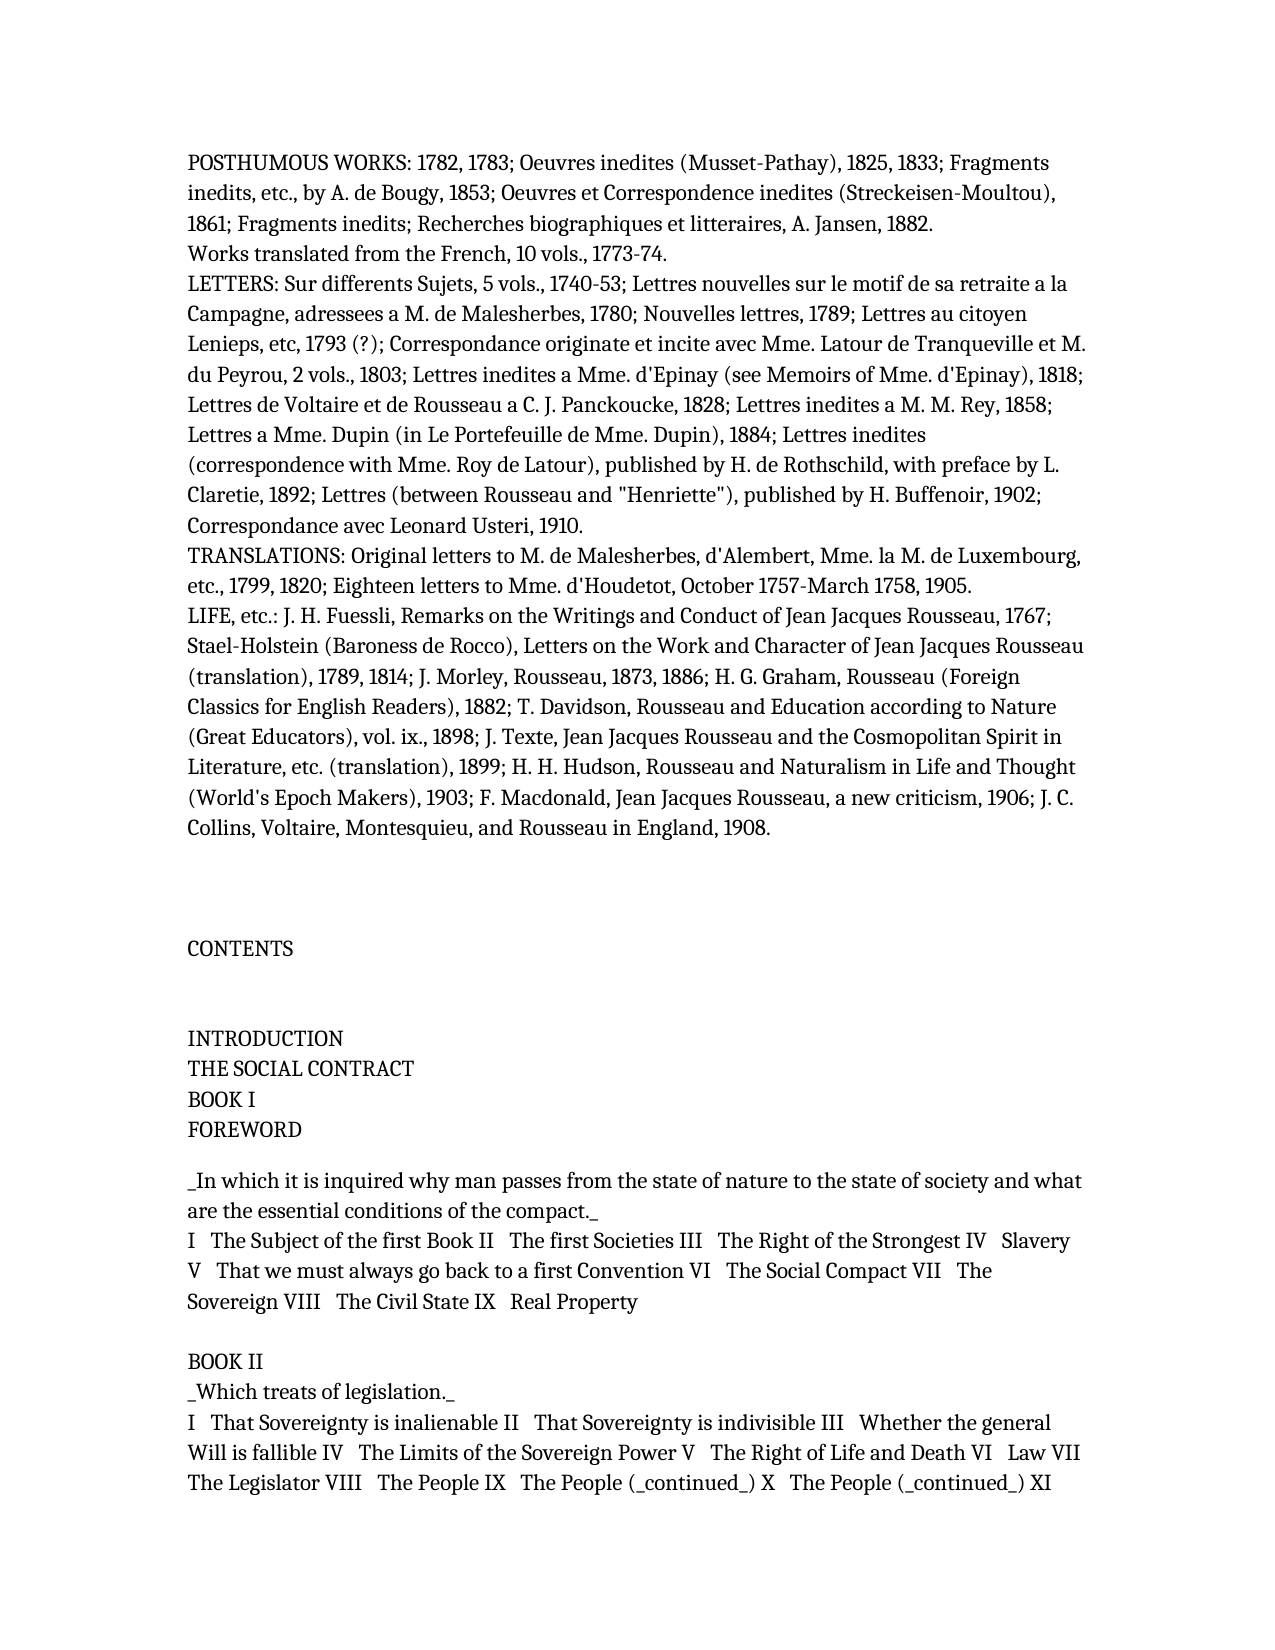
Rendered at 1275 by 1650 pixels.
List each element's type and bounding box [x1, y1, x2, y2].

text [187, 1168, 1087, 1496]
text [187, 150, 1087, 1143]
